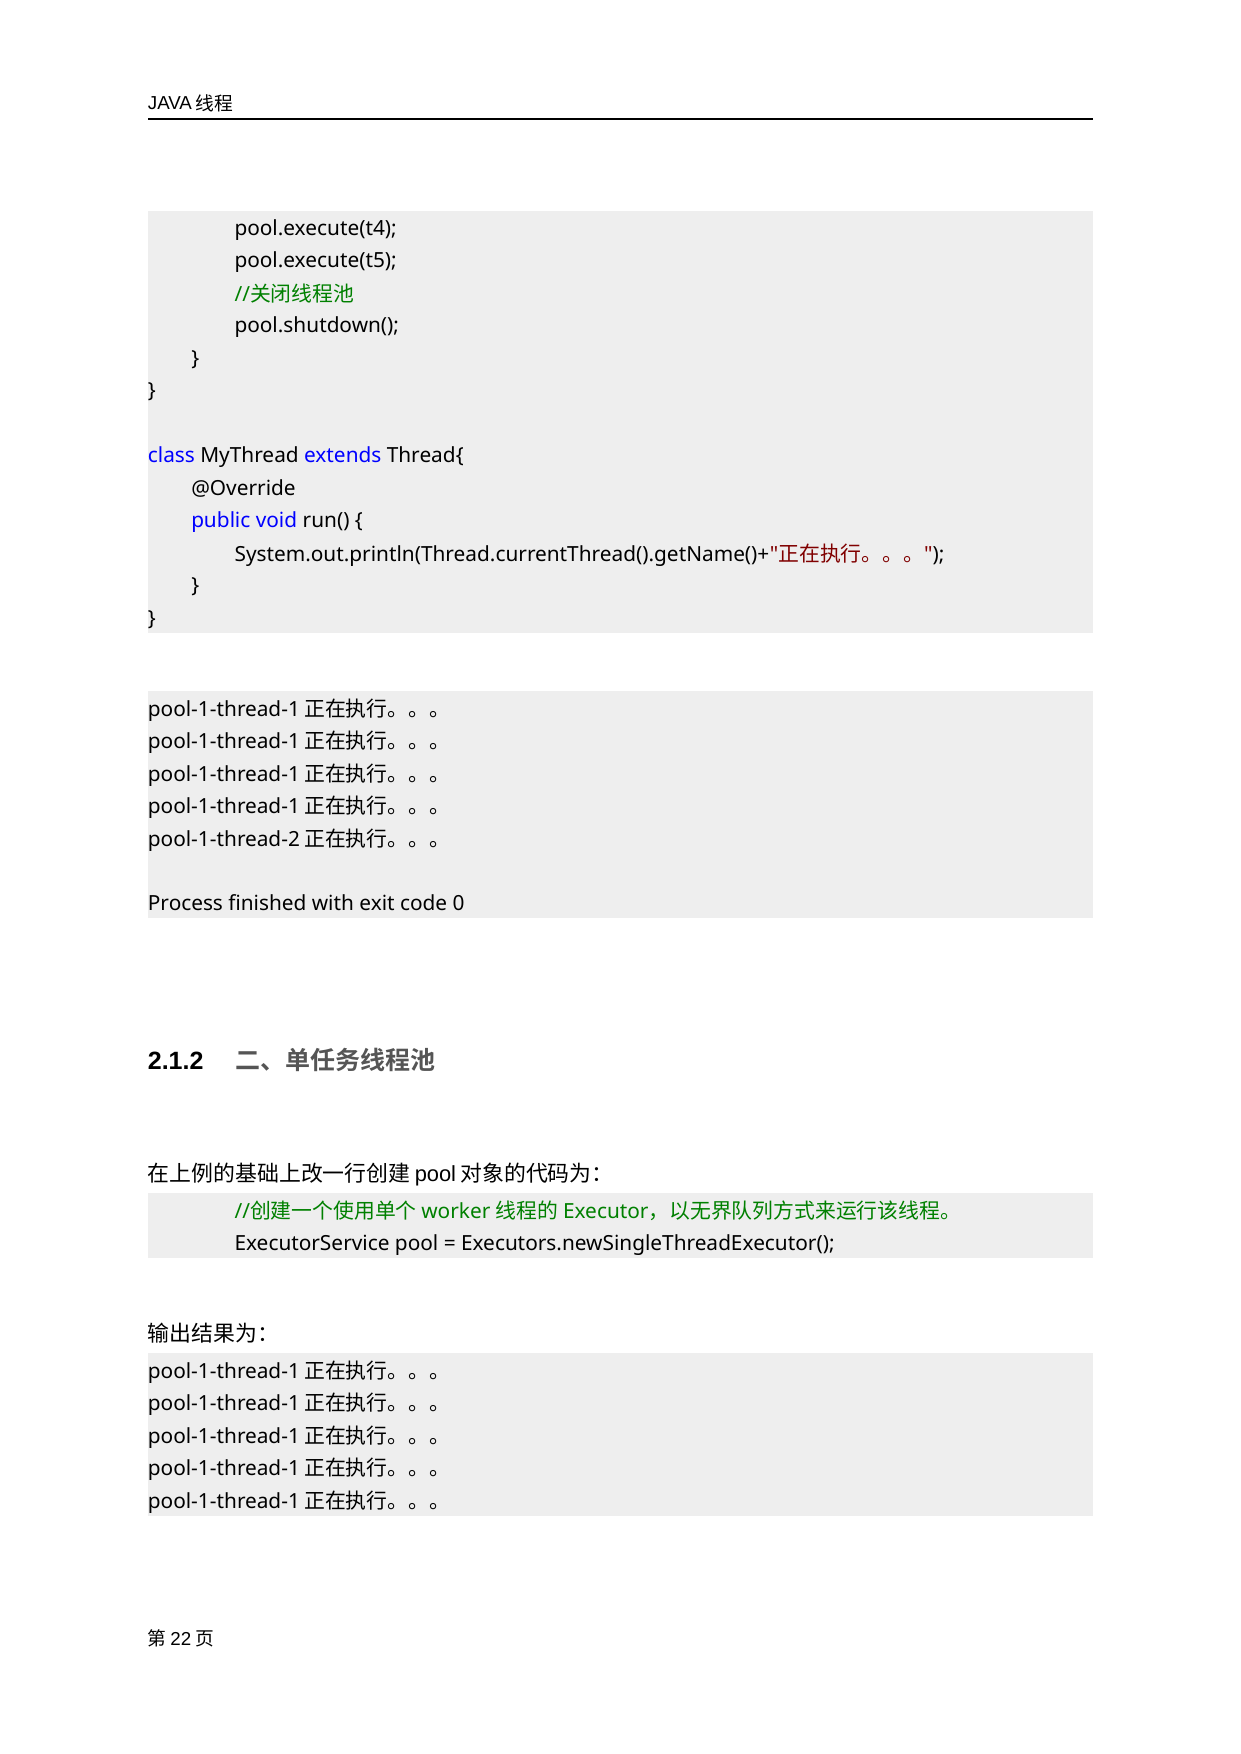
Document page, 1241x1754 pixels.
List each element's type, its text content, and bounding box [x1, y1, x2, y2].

subtitle 二、单任务线程池 [148, 1026, 1093, 1091]
text 输出结果为： [148, 1316, 1093, 1348]
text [148, 211, 1093, 633]
text pool-1-thread-1正在执行。。。 pool-1-thread-1正在执行。。。 pool-1-thread-1正在执行。。。 pool-1-thread-1正在执行。。。 pool-1-thread-2正在执行。。。 Process finished with exit code 0 [148, 691, 1093, 918]
text //创建一个使用单个 worker 线程的 Executor，以无界队列方式来运行该线程。 ExecutorService pool = Executors.newSingleThreadExecutor(); [148, 1193, 1093, 1258]
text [148, 1353, 1093, 1516]
text 在上例的基础上改一行创建pool对象的代码为： [148, 1156, 1093, 1188]
